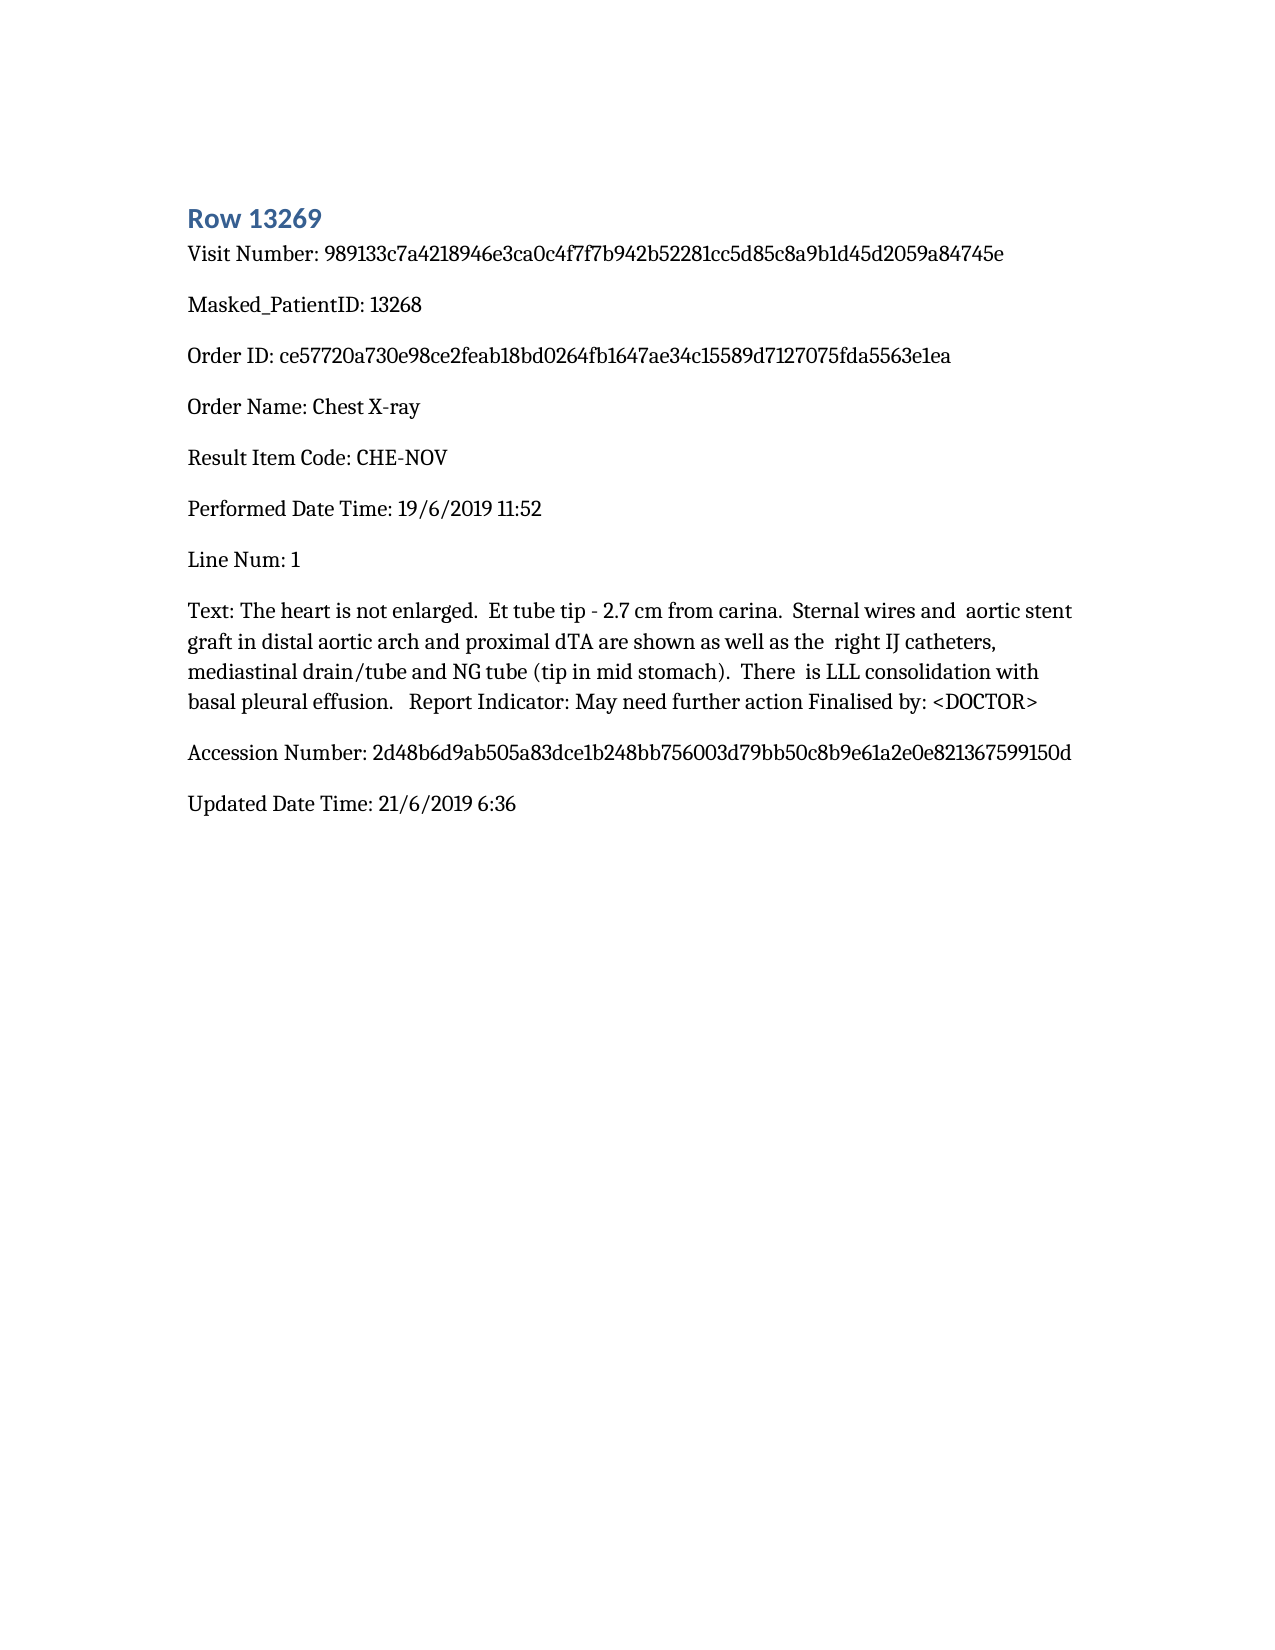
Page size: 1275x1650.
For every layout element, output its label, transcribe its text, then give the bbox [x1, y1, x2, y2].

text Order ID: ce57720a730e98ce2feab18bd0264fb1647ae34c15589d7127075fda5563e1ea [187, 343, 1087, 369]
text Visit Number: 989133c7a4218946e3ca0c4f7f7b942b52281cc5d85c8a9b1d45d2059a84745e [187, 241, 1087, 267]
text Text: The heart is not enlarged. Et tube tip - 2.7 cm from carina. Sternal wires and aortic stent graft in distal aortic arch and proximal dTA are shown as well as the right IJ catheters, mediastinal drain/tube and NG tube (tip in mid stomach). There is LLL consolidation with basal pleural effusion. Report Indicator: May need further action Finalised by: <DOCTOR> [187, 598, 1087, 715]
text Masked_PatientID: 13268 [187, 292, 1087, 318]
text Accession Number: 2d48b6d9ab505a83dce1b248bb756003d79bb50c8b9e61a2e0e821367599150d [187, 740, 1087, 766]
text Line Num: 1 [187, 547, 1087, 573]
subtitle Row 13269 [187, 200, 1087, 236]
text Order Name: Chest X-ray [187, 394, 1087, 420]
text Updated Date Time: 21/6/2019 6:36 [187, 791, 1087, 817]
text Performed Date Time: 19/6/2019 11:52 [187, 496, 1087, 522]
text Result Item Code: CHE-NOV [187, 445, 1087, 471]
